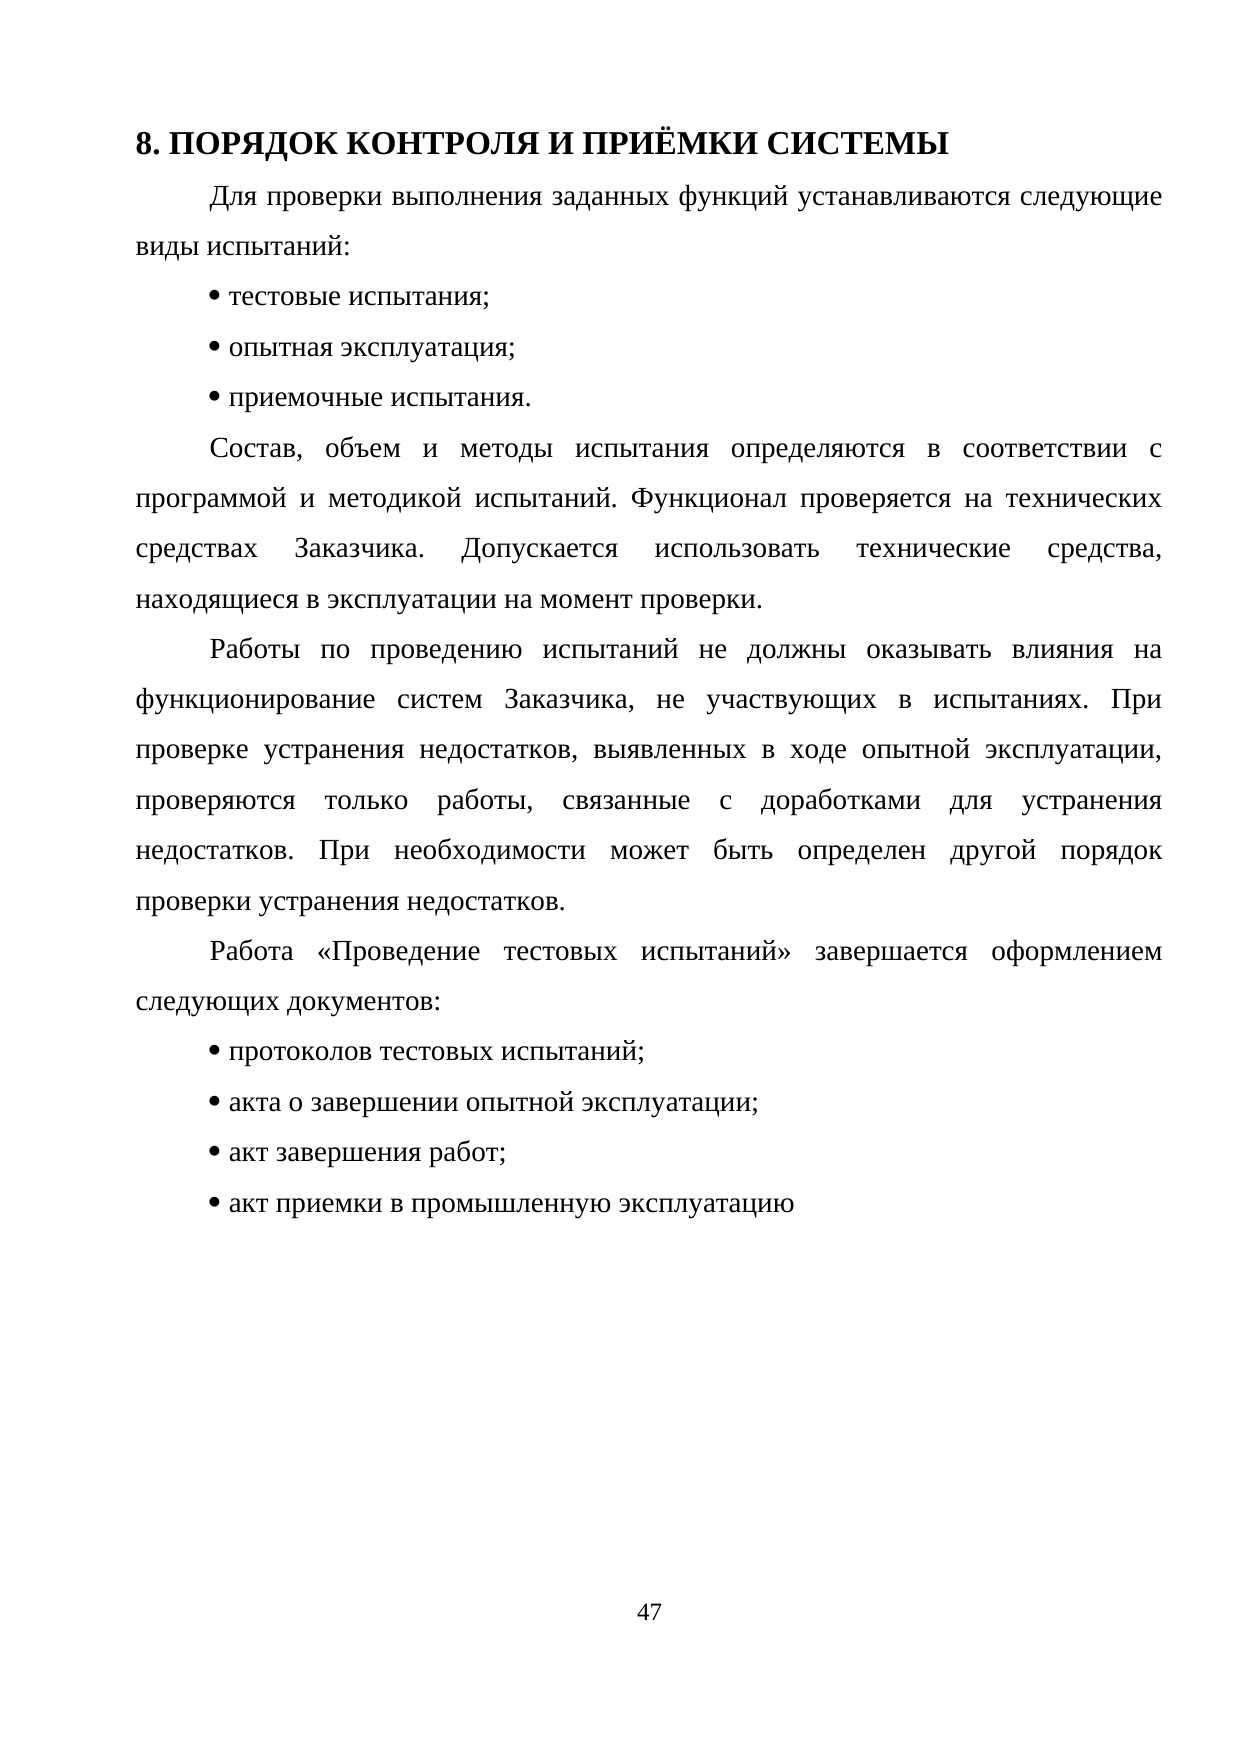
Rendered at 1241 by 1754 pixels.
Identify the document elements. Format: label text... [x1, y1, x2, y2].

text акт завершения работ; [135, 1134, 1163, 1168]
text 8. ПОРЯДОК КОНТРОЛЯ И ПРИЁМКИ СИСТЕМЫ [135, 123, 1163, 161]
text Работы по проведению испытаний не должны оказывать влияния на функционирование систем Заказчика, не участвующих в испытаниях. При проверке устранения недостатков, выявленных в ходе опытной эксплуатации, проверяются только работы, связанные с доработками для устранения недостатков. При необходимости может быть определен другой порядок проверки устранения недостатков. [135, 631, 1163, 916]
text опытная эксплуатация; [135, 329, 1163, 363]
text акта о завершении опытной эксплуатации; [135, 1084, 1163, 1118]
text акт приемки в промышленную эксплуатацию [135, 1185, 1163, 1218]
text Для проверки выполнения заданных функций устанавливаются следующие виды испытаний: [135, 178, 1163, 262]
text Работа «Проведение тестовых испытаний» завершается оформлением следующих документов: [135, 933, 1163, 1017]
text тестовые испытания; [135, 278, 1163, 312]
text приемочные испытания. [135, 379, 1163, 413]
text протоколов тестовых испытаний; [135, 1033, 1163, 1067]
text Состав, объем и методы испытания определяются в соответствии с программой и методикой испытаний. Функционал проверяется на технических средствах Заказчика. Допускается использовать технические средства, находящиеся в эксплуатации на момент проверки. [135, 430, 1163, 614]
